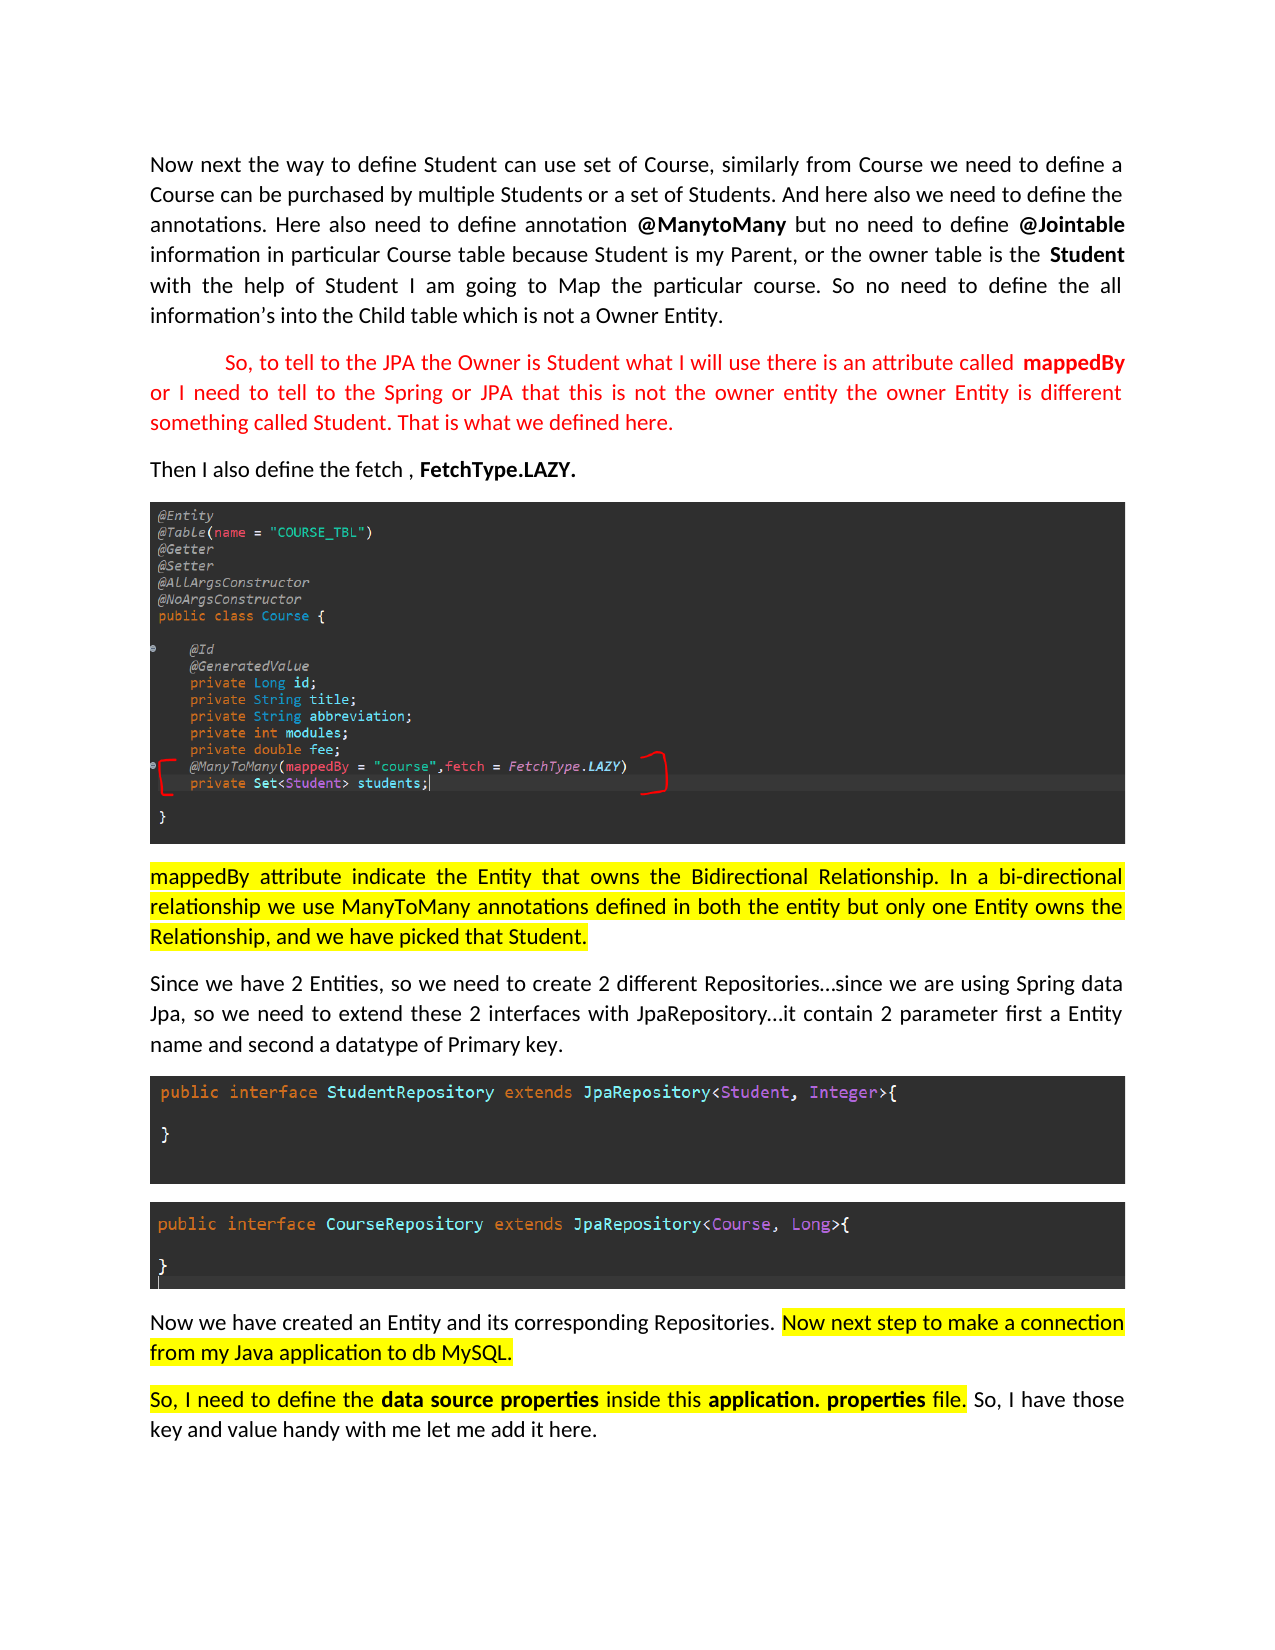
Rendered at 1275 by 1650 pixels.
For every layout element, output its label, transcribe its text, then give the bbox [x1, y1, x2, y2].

picture [150, 1202, 1125, 1289]
text Now we have created an Entity and its corresponding Repositories. Now next step to make a connection from my Java application to db MySQL. [150, 1308, 1125, 1366]
text So, I need to define the data source properties inside this application. properties file. So, I have those key and value handy with me let me add it here. [150, 1385, 1125, 1443]
text Since we have 2 Entities, so we need to create 2 different Repositories…since we are using Spring data Jpa, so we need to extend these 2 interfaces with JpaRepository…it contain 2 parameter first a Entity name and second a datatype of Primary key. [150, 969, 1125, 1058]
text Then I also define the fetch , FetchType.LAZY. [150, 455, 1125, 483]
text So, to tell to the JPA the Owner is Student what I will use there is an attribute called mappedBy or I need to tell to the Spring or JPA that this is not the owner entity the owner Entity is different something called Student. That is what we defined here. [150, 348, 1125, 436]
text Now next the way to define Student can use set of Course, similarly from Course we need to define a Course can be purchased by multiple Students or a set of Students. And here also we need to define the annotations. Here also need to define annotation @ManytoMany but no need to define @Jointable information in particular Course table because Student is my Parent, or the owner table is the Student with the help of Student I am going to Map the particular course. So no need to define the all information’s into the Child table which is not a Owner Entity. [150, 150, 1125, 329]
picture [150, 502, 1125, 844]
text mappedBy attribute indicate the Entity that owns the Bidirectional Relationship. In a bi-directional relationship we use ManyToMany annotations defined in both the entity but only one Entity owns the Relationship, and we have picked that Student. [150, 920, 1125, 951]
picture [150, 1076, 1125, 1184]
